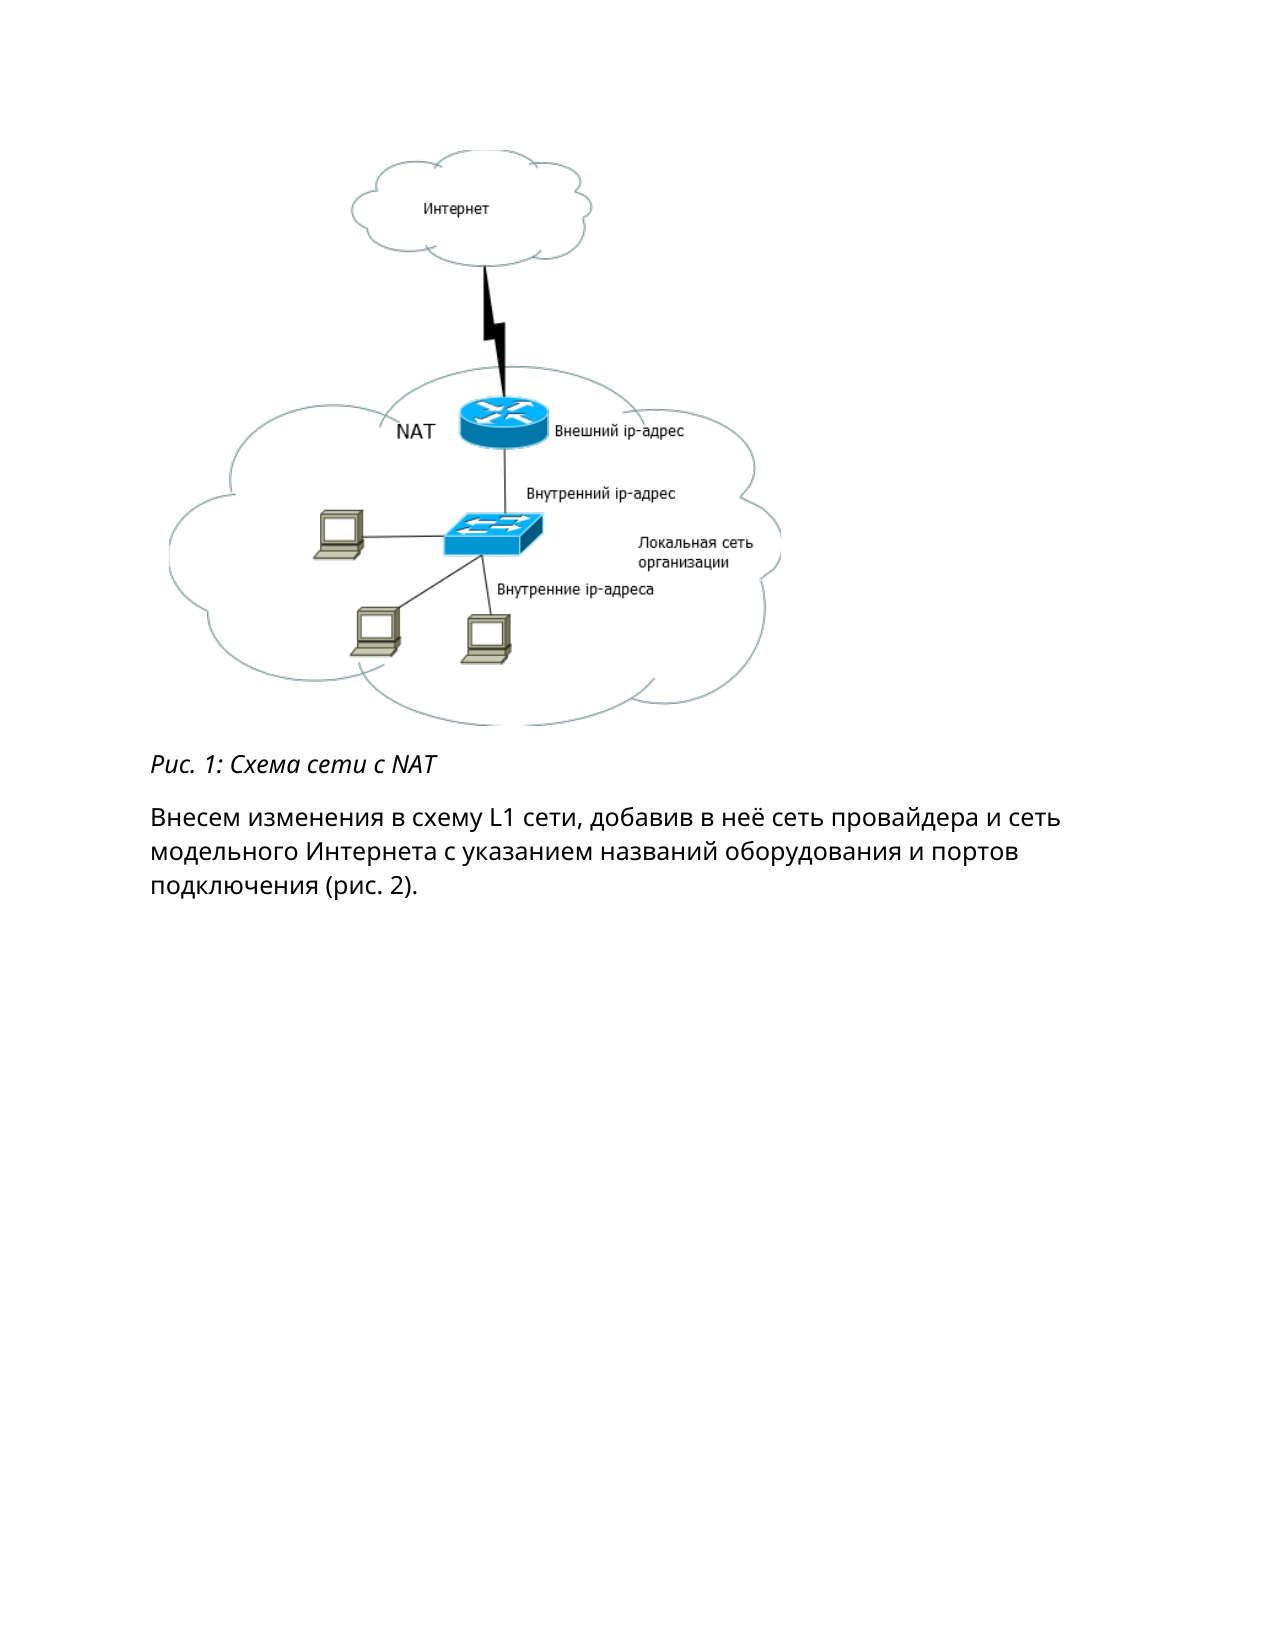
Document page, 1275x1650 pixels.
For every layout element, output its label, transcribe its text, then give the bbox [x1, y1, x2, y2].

picture [168, 150, 782, 726]
text Внесем изменения в схему L1 сети, добавив в неё сеть провайдера и сеть модельного Интернета с указанием названий оборудования и портов подключения (рис. 2). [150, 799, 1125, 902]
text Рис. 1: Схема сети с NAT [150, 747, 1125, 781]
